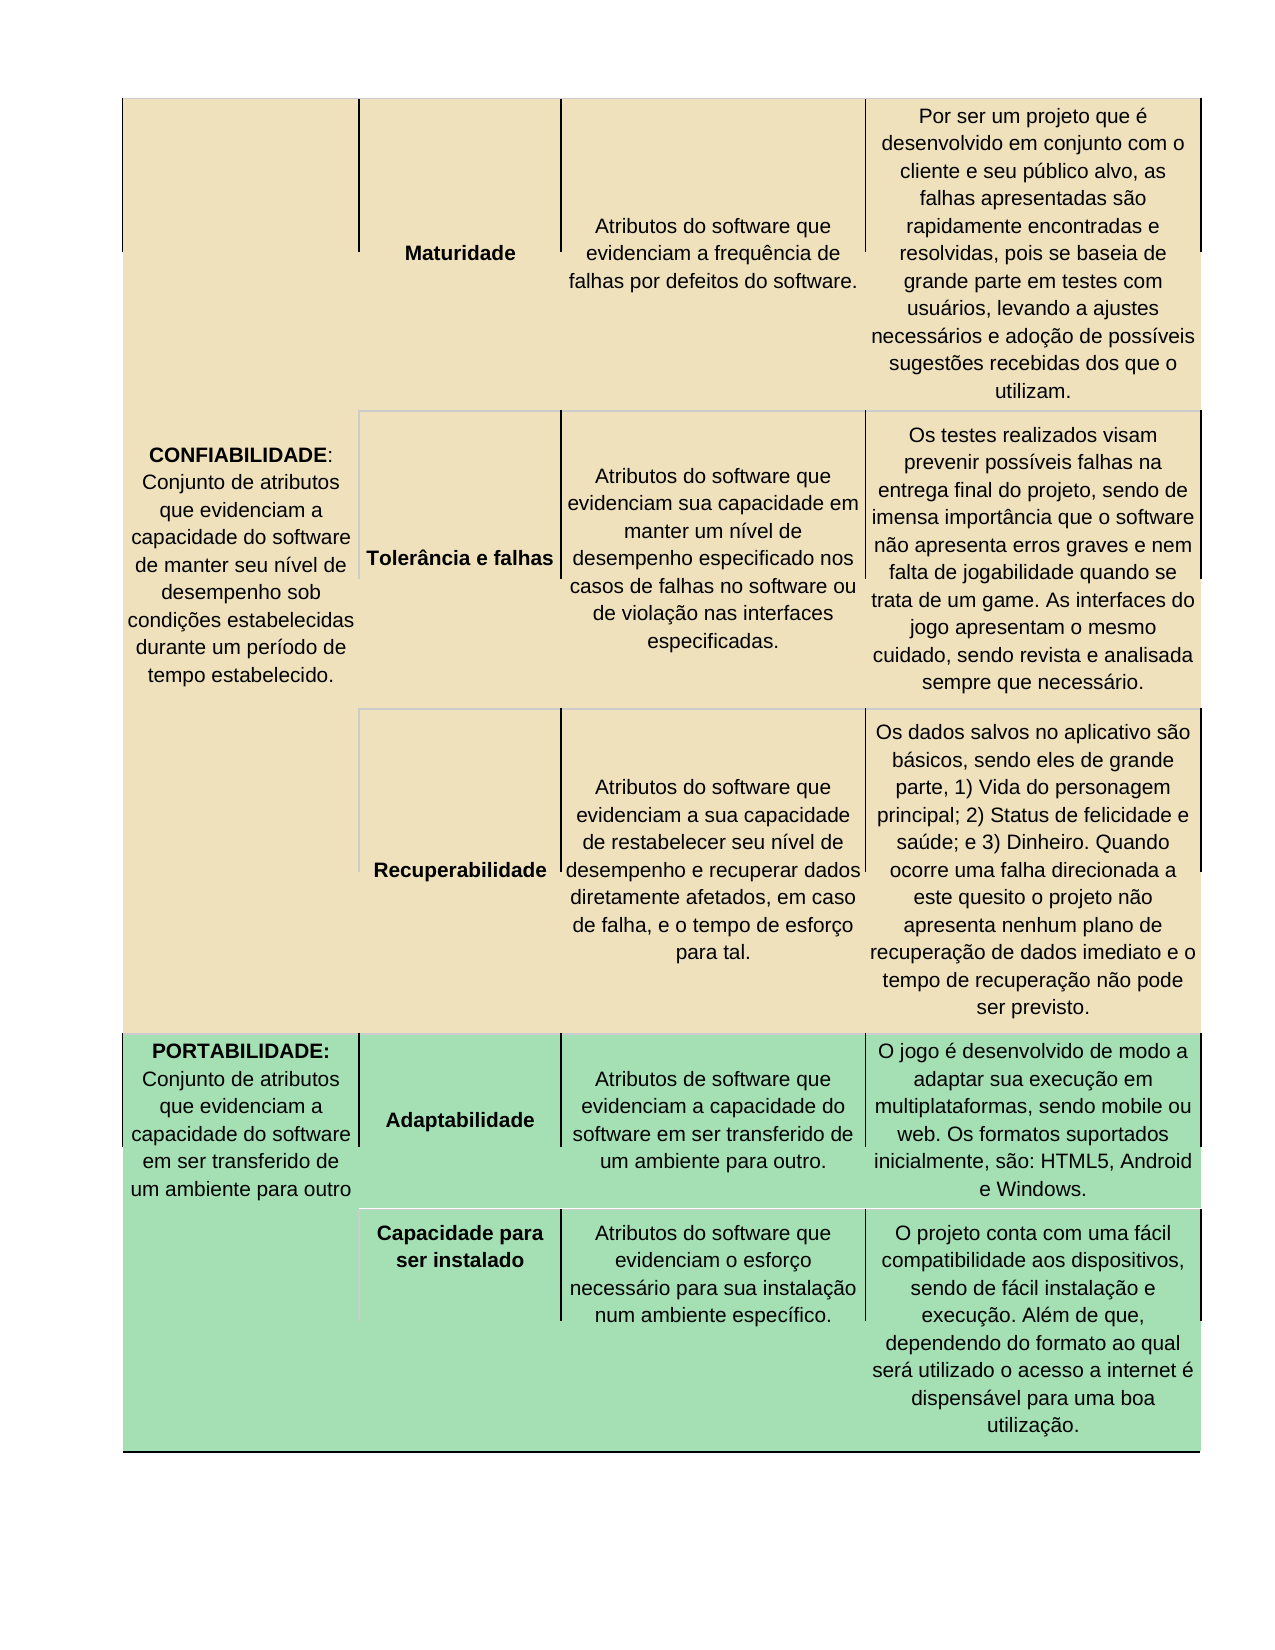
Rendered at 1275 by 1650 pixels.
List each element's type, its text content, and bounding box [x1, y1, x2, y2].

table_cell Capacidade para ser instalado [359, 1210, 561, 1451]
table_cell Atributos do software que evidenciam a frequência de falhas por defeitos do software. [561, 99, 865, 410]
table_cell Atributos do software que evidenciam sua capacidade em manter um nível de desempenho especificado nos casos de falhas no software ou de violação nas interfaces especificadas. [561, 412, 865, 708]
table_cell Tolerância e falhas [359, 412, 561, 708]
table_cell O jogo é desenvolvido de modo a adaptar sua execução em multiplataformas, sendo mobile ou web. Os formatos suportados inicialmente, são: HTML5, Android e Windows. [865, 1035, 1201, 1208]
table_cell Atributos do software que evidenciam a sua capacidade de restabelecer seu nível de desempenho e recuperar dados diretamente afetados, em caso de falha, e o tempo de esforço para tal. [561, 710, 865, 1033]
table_cell Recuperabilidade [359, 710, 561, 1033]
table_cell Atributos de software que evidenciam a capacidade do software em ser transferido de um ambiente para outro. [561, 1035, 865, 1208]
table_cell Adaptabilidade [359, 1035, 561, 1208]
table_cell Os dados salvos no aplicativo são básicos, sendo eles de grande parte, 1) Vida do personagem principal; 2) Status de felicidade e saúde; e 3) Dinheiro. Quando ocorre uma falha direcionada a este quesito o projeto não apresenta nenhum plano de recuperação de dados imediato e o tempo de recuperação não pode ser previsto. [865, 710, 1201, 1033]
table_cell Maturidade [359, 99, 561, 410]
table_cell Os testes realizados visam prevenir possíveis falhas na entrega final do projeto, sendo de imensa importância que o software não apresenta erros graves e nem falta de jogabilidade quando se trata de um game. As interfaces do jogo apresentam o mesmo cuidado, sendo revista e analisada sempre que necessário. [865, 412, 1201, 708]
table_cell O projeto conta com uma fácil compatibilidade aos dispositivos, sendo de fácil instalação e execução. Além de que, dependendo do formato ao qual será utilizado o acesso a internet é dispensável para uma boa utilização. [865, 1210, 1201, 1451]
table_cell Por ser um projeto que é desenvolvido em conjunto com o cliente e seu público alvo, as falhas apresentadas são rapidamente encontradas e resolvidas, pois se baseia de grande parte em testes com usuários, levando a ajustes necessários e adoção de possíveis sugestões recebidas dos que o utilizam. [865, 99, 1201, 410]
table_cell Atributos do software que evidenciam o esforço necessário para sua instalação num ambiente específico. [561, 1210, 865, 1451]
table_cell PORTABILIDADE: Conjunto de atributos que evidenciam a capacidade do software em ser transferido de um ambiente para outro [123, 1035, 359, 1451]
table_cell CONFIABILIDADE: Conjunto de atributos que evidenciam a capacidade do software de manter seu nível de desempenho sob condições estabelecidas durante um período de tempo estabelecido. [123, 99, 359, 1033]
